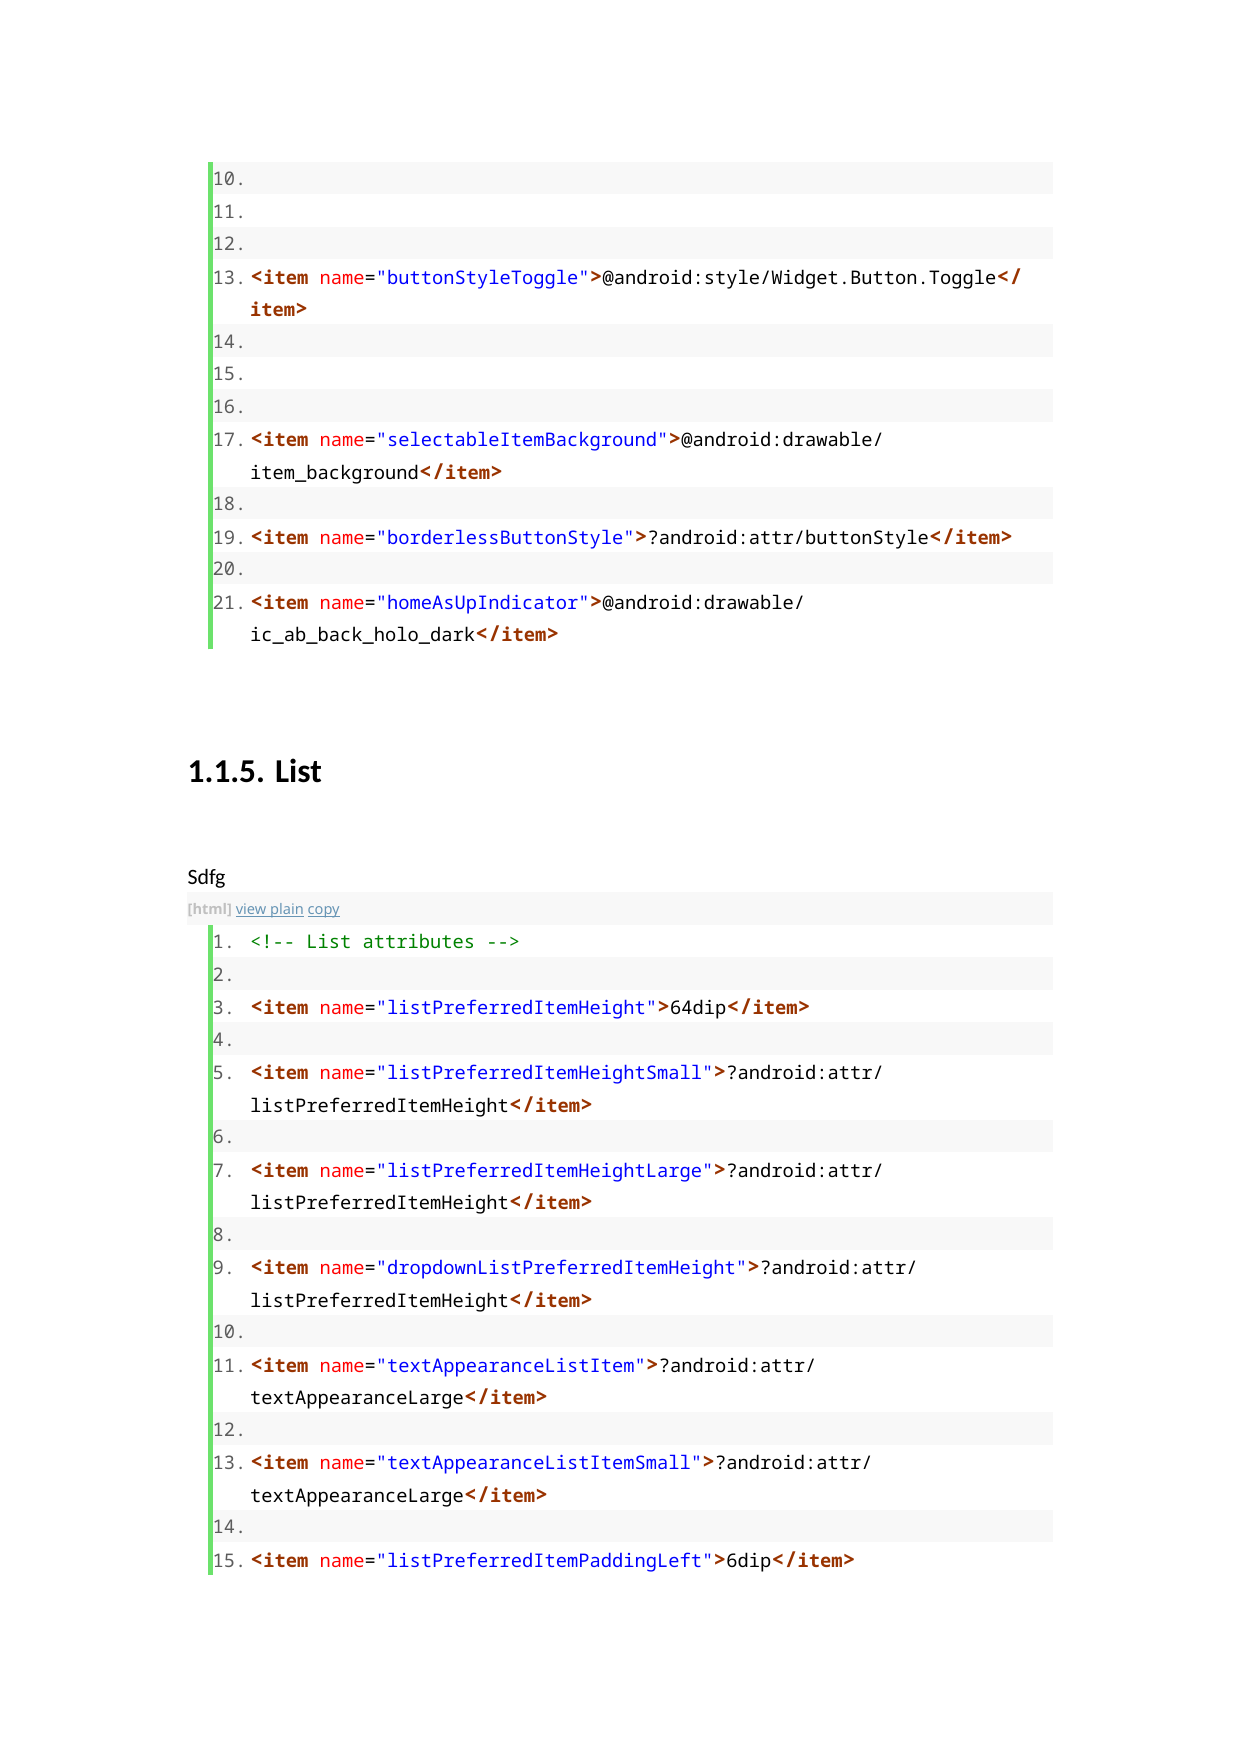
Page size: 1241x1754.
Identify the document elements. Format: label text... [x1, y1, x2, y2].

subtitle List [187, 738, 1053, 803]
list <item name="listPreferredItemPaddingLeft">6dip</item> [213, 1542, 1053, 1575]
list <item name="textAppearanceListItemSmall">?android:attr/textAppearanceLarge</item> [213, 1445, 1053, 1510]
text Sdfg [187, 860, 1053, 892]
list <item name="textAppearanceListItem">?android:attr/textAppearanceLarge</item> [213, 1347, 1053, 1412]
list <item name="borderlessButtonStyle">?android:attr/buttonStyle</item> [213, 519, 1053, 552]
list <item name="listPreferredItemHeightSmall">?android:attr/listPreferredItemHeight</item> [213, 1055, 1053, 1120]
list <item name="homeAsUpIndicator">@android:drawable/ic_ab_back_holo_dark</item> [213, 584, 1053, 649]
list <item name="listPreferredItemHeight">64dip</item> [213, 990, 1053, 1022]
text [html] view plain copy [187, 892, 1053, 925]
list <item name="listPreferredItemHeightLarge">?android:attr/listPreferredItemHeight</item> [213, 1152, 1053, 1217]
list <item name="dropdownListPreferredItemHeight">?android:attr/listPreferredItemHeight</item> [213, 1250, 1053, 1315]
list <item name="selectableItemBackground">@android:drawable/item_background</item> [213, 422, 1053, 487]
list <item name="buttonStyleToggle">@android:style/Widget.Button.Toggle</item> [213, 259, 1053, 324]
list <!-- List attributes --> [213, 925, 1053, 957]
